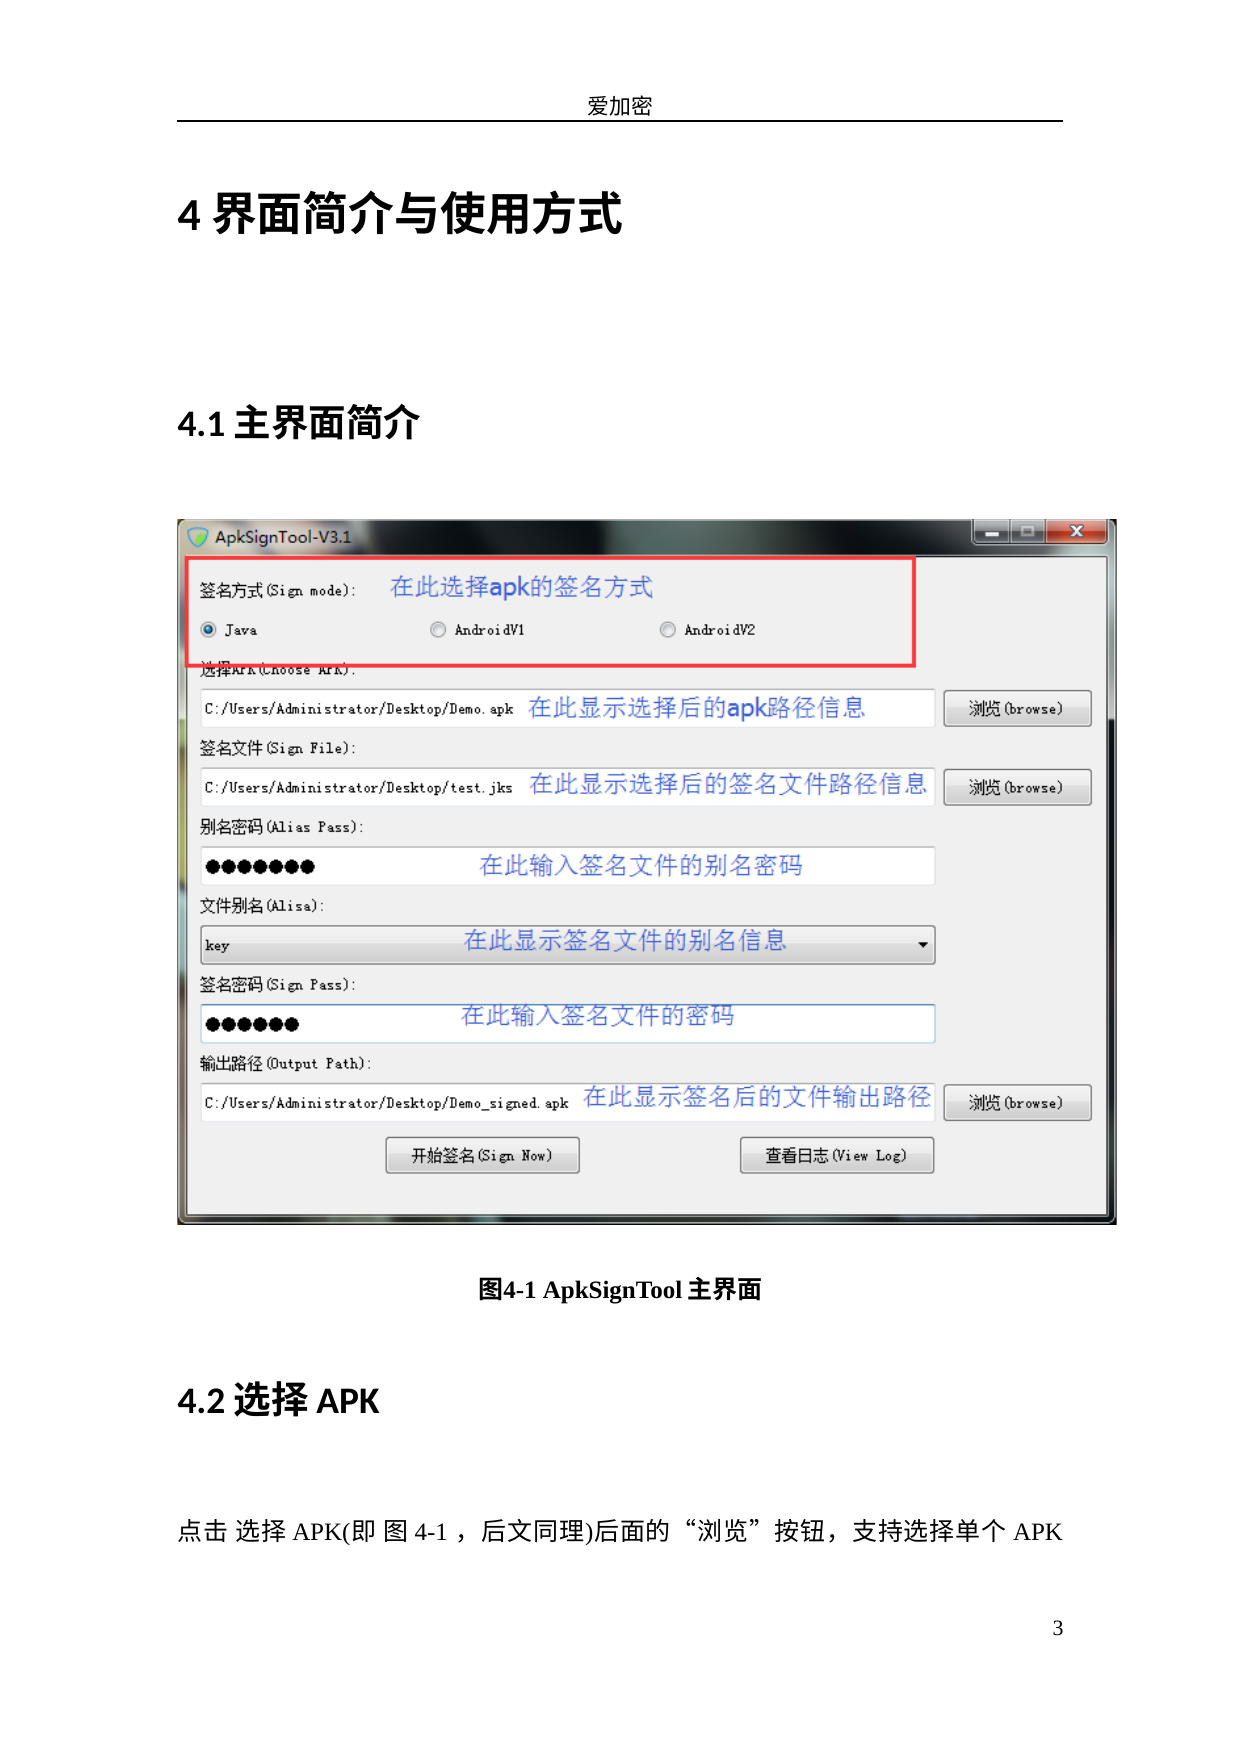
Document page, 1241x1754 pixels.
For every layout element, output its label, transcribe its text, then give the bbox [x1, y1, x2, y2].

picture [177, 519, 1117, 1225]
subtitle 主界面简介 [177, 387, 1063, 452]
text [177, 1497, 1063, 1562]
subtitle 界面简介与使用方式 [177, 162, 1063, 259]
subtitle 选择APK [177, 1365, 1063, 1430]
text ApkSignTool主界面 [177, 1255, 1063, 1320]
